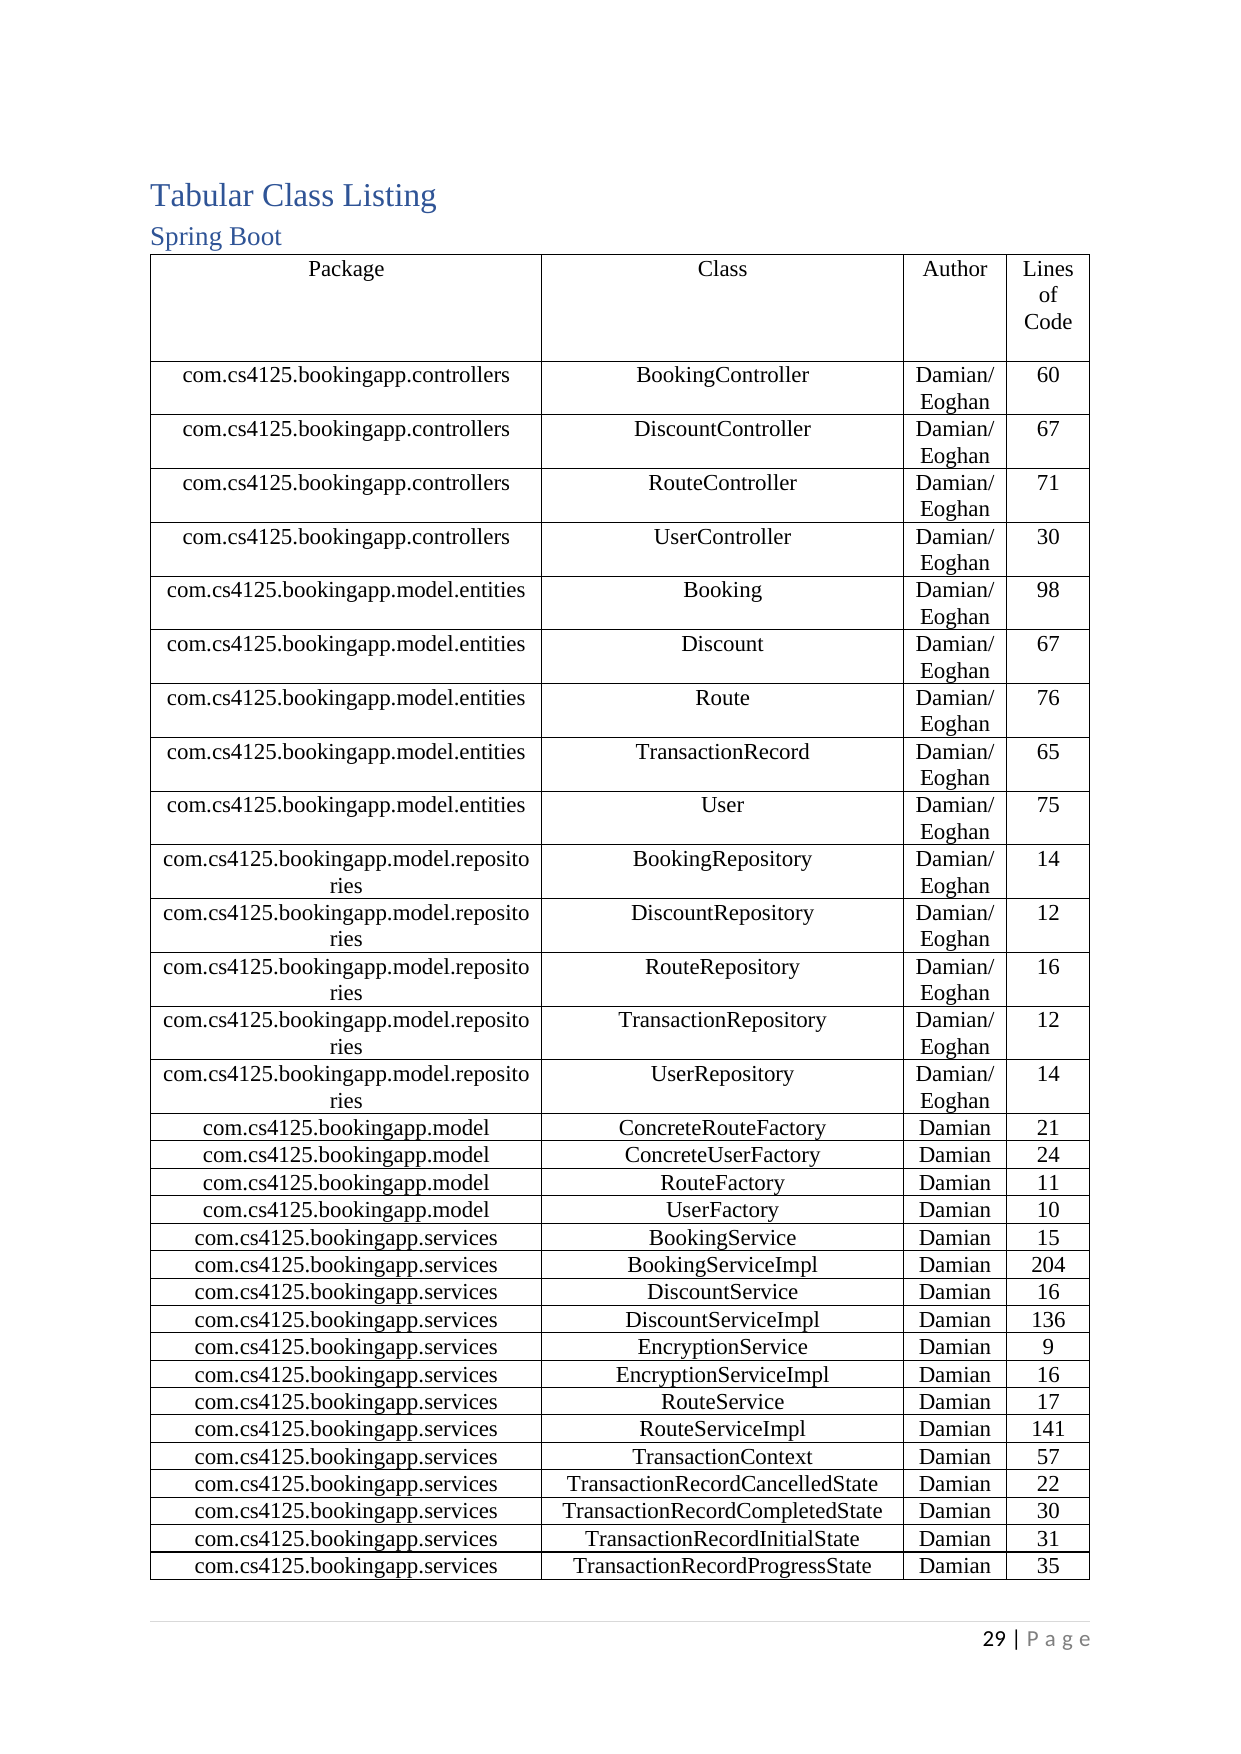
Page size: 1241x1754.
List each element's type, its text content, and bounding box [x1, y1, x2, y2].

table_cell Damian [904, 1333, 1006, 1359]
table_cell 11 [1007, 1169, 1089, 1195]
table_cell com.cs4125.bookingapp.services [151, 1361, 541, 1387]
table_cell 16 [1007, 1361, 1089, 1387]
table_cell Damian [904, 1525, 1006, 1551]
table_cell com.cs4125.bookingapp.services [151, 1333, 541, 1359]
table_cell com.cs4125.bookingapp.services [151, 1251, 541, 1277]
table_cell com.cs4125.bookingapp.controllers [151, 469, 541, 522]
table_cell TransactionRecordCancelledState [542, 1470, 903, 1497]
table_cell com.cs4125.bookingapp.model.entities [151, 630, 541, 683]
subtitle Tabular Class Listing [150, 175, 1090, 213]
table_cell com.cs4125.bookingapp.controllers [151, 415, 541, 468]
table_cell DiscountService [542, 1279, 903, 1305]
table_cell UserRepository [542, 1060, 903, 1113]
table_header Author [904, 255, 1006, 361]
table_cell BookingServiceImpl [542, 1251, 903, 1277]
table_cell TransactionRecordInitialState [542, 1525, 903, 1551]
table_cell Damian [904, 1279, 1006, 1305]
table_cell 12 [1007, 1007, 1089, 1059]
table_cell TransactionRepository [542, 1007, 903, 1059]
table_cell Damian/Eoghan [904, 523, 1006, 576]
table_cell com.cs4125.bookingapp.services [151, 1498, 541, 1524]
table_cell com.cs4125.bookingapp.services [151, 1443, 541, 1469]
table_cell com.cs4125.bookingapp.model.entities [151, 577, 541, 629]
table_header Lines of Code [1007, 255, 1089, 361]
table_cell com.cs4125.bookingapp.model.repositories [151, 899, 541, 952]
table_cell Damian [904, 1388, 1006, 1414]
table_cell Damian [904, 1553, 1006, 1579]
table_cell UserController [542, 523, 903, 576]
table_cell 14 [1007, 845, 1089, 898]
table_cell com.cs4125.bookingapp.model [151, 1169, 541, 1195]
table_cell Damian/Eoghan [904, 953, 1006, 1006]
table_cell BookingController [542, 362, 903, 414]
table_cell com.cs4125.bookingapp.services [151, 1525, 541, 1551]
table_cell com.cs4125.bookingapp.model [151, 1141, 541, 1168]
table_cell com.cs4125.bookingapp.services [151, 1279, 541, 1305]
table_cell UserFactory [542, 1196, 903, 1223]
table_cell 76 [1007, 684, 1089, 737]
table_cell 16 [1007, 953, 1089, 1006]
table_cell RouteServiceImpl [542, 1415, 903, 1442]
table_cell com.cs4125.bookingapp.model.entities [151, 738, 541, 791]
table_cell 24 [1007, 1141, 1089, 1168]
table_header Package [151, 255, 541, 361]
table_cell Damian/Eoghan [904, 899, 1006, 952]
table_cell EncryptionService [542, 1333, 903, 1359]
table_cell Damian [904, 1361, 1006, 1387]
table_cell Damian [904, 1169, 1006, 1195]
table_cell Damian [904, 1224, 1006, 1250]
table_cell com.cs4125.bookingapp.model.repositories [151, 1060, 541, 1113]
table_cell TransactionRecordCompletedState [542, 1498, 903, 1524]
table_cell 75 [1007, 792, 1089, 844]
table_cell 21 [1007, 1114, 1089, 1140]
table_cell Damian/Eoghan [904, 1007, 1006, 1059]
table_cell com.cs4125.bookingapp.model.entities [151, 684, 541, 737]
table_cell User [542, 792, 903, 844]
table_cell DiscountRepository [542, 899, 903, 952]
table_cell 31 [1007, 1525, 1089, 1551]
table_cell Damian [904, 1498, 1006, 1524]
table_cell Damian [904, 1415, 1006, 1442]
table_cell 22 [1007, 1470, 1089, 1497]
table_cell 30 [1007, 523, 1089, 576]
table_cell 60 [1007, 362, 1089, 414]
table_cell 67 [1007, 630, 1089, 683]
table_cell 98 [1007, 577, 1089, 629]
table_cell TransactionRecord [542, 738, 903, 791]
table_cell com.cs4125.bookingapp.model [151, 1114, 541, 1140]
table_cell com.cs4125.bookingapp.services [151, 1224, 541, 1250]
table_cell Damian/Eoghan [904, 469, 1006, 522]
table_cell com.cs4125.bookingapp.services [151, 1388, 541, 1414]
table_cell com.cs4125.bookingapp.controllers [151, 362, 541, 414]
table_cell Damian [904, 1141, 1006, 1168]
table_cell RouteController [542, 469, 903, 522]
table_cell com.cs4125.bookingapp.controllers [151, 523, 541, 576]
table_cell RouteFactory [542, 1169, 903, 1195]
table_cell ConcreteRouteFactory [542, 1114, 903, 1140]
table_cell Damian [904, 1251, 1006, 1277]
subtitle Spring Boot [150, 221, 1090, 252]
table_cell EncryptionServiceImpl [542, 1361, 903, 1387]
table_cell BookingService [542, 1224, 903, 1250]
table_cell ConcreteUserFactory [542, 1141, 903, 1168]
table_cell 10 [1007, 1196, 1089, 1223]
table_cell 35 [1007, 1553, 1089, 1579]
table_cell com.cs4125.bookingapp.model.repositories [151, 953, 541, 1006]
table_cell Damian/Eoghan [904, 845, 1006, 898]
table_cell Damian/Eoghan [904, 1060, 1006, 1113]
table_cell Damian/Eoghan [904, 362, 1006, 414]
table_cell 9 [1007, 1333, 1089, 1359]
table_cell Damian/Eoghan [904, 738, 1006, 791]
table_cell 71 [1007, 469, 1089, 522]
table_cell Route [542, 684, 903, 737]
table_cell TransactionRecordProgressState [542, 1553, 903, 1579]
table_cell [151, 1553, 541, 1579]
table_cell 204 [1007, 1251, 1089, 1277]
table_cell 14 [1007, 1060, 1089, 1113]
table_cell Damian/Eoghan [904, 792, 1006, 844]
table_cell com.cs4125.bookingapp.model [151, 1196, 541, 1223]
table_cell com.cs4125.bookingapp.model.entities [151, 792, 541, 844]
table_cell Damian [904, 1114, 1006, 1140]
table_cell 12 [1007, 899, 1089, 952]
table_cell DiscountServiceImpl [542, 1306, 903, 1332]
table_cell 57 [1007, 1443, 1089, 1469]
table_cell Damian/Eoghan [904, 415, 1006, 468]
table_cell Damian/Eoghan [904, 577, 1006, 629]
table_cell 67 [1007, 415, 1089, 468]
table_cell 30 [1007, 1498, 1089, 1524]
table_cell 15 [1007, 1224, 1089, 1250]
table_cell Damian [904, 1306, 1006, 1332]
table_cell Damian/Eoghan [904, 630, 1006, 683]
table_cell com.cs4125.bookingapp.services [151, 1306, 541, 1332]
table_cell 65 [1007, 738, 1089, 791]
table_cell 17 [1007, 1388, 1089, 1414]
table_cell TransactionContext [542, 1443, 903, 1469]
table_cell com.cs4125.bookingapp.services [151, 1415, 541, 1442]
table_header Class [542, 255, 903, 361]
table_cell Booking [542, 577, 903, 629]
table_cell Damian [904, 1196, 1006, 1223]
table_cell RouteService [542, 1388, 903, 1414]
table_cell 16 [1007, 1279, 1089, 1305]
table_cell 141 [1007, 1415, 1089, 1442]
table_cell Damian [904, 1470, 1006, 1497]
table_cell Damian [904, 1443, 1006, 1469]
table_cell RouteRepository [542, 953, 903, 1006]
table_cell Damian/Eoghan [904, 684, 1006, 737]
table_cell Discount [542, 630, 903, 683]
table_cell BookingRepository [542, 845, 903, 898]
table_cell com.cs4125.bookingapp.model.repositories [151, 1007, 541, 1059]
table_cell com.cs4125.bookingapp.model.repositories [151, 845, 541, 898]
table_cell com.cs4125.bookingapp.services [151, 1470, 541, 1497]
table_cell DiscountController [542, 415, 903, 468]
table_cell 136 [1007, 1306, 1089, 1332]
